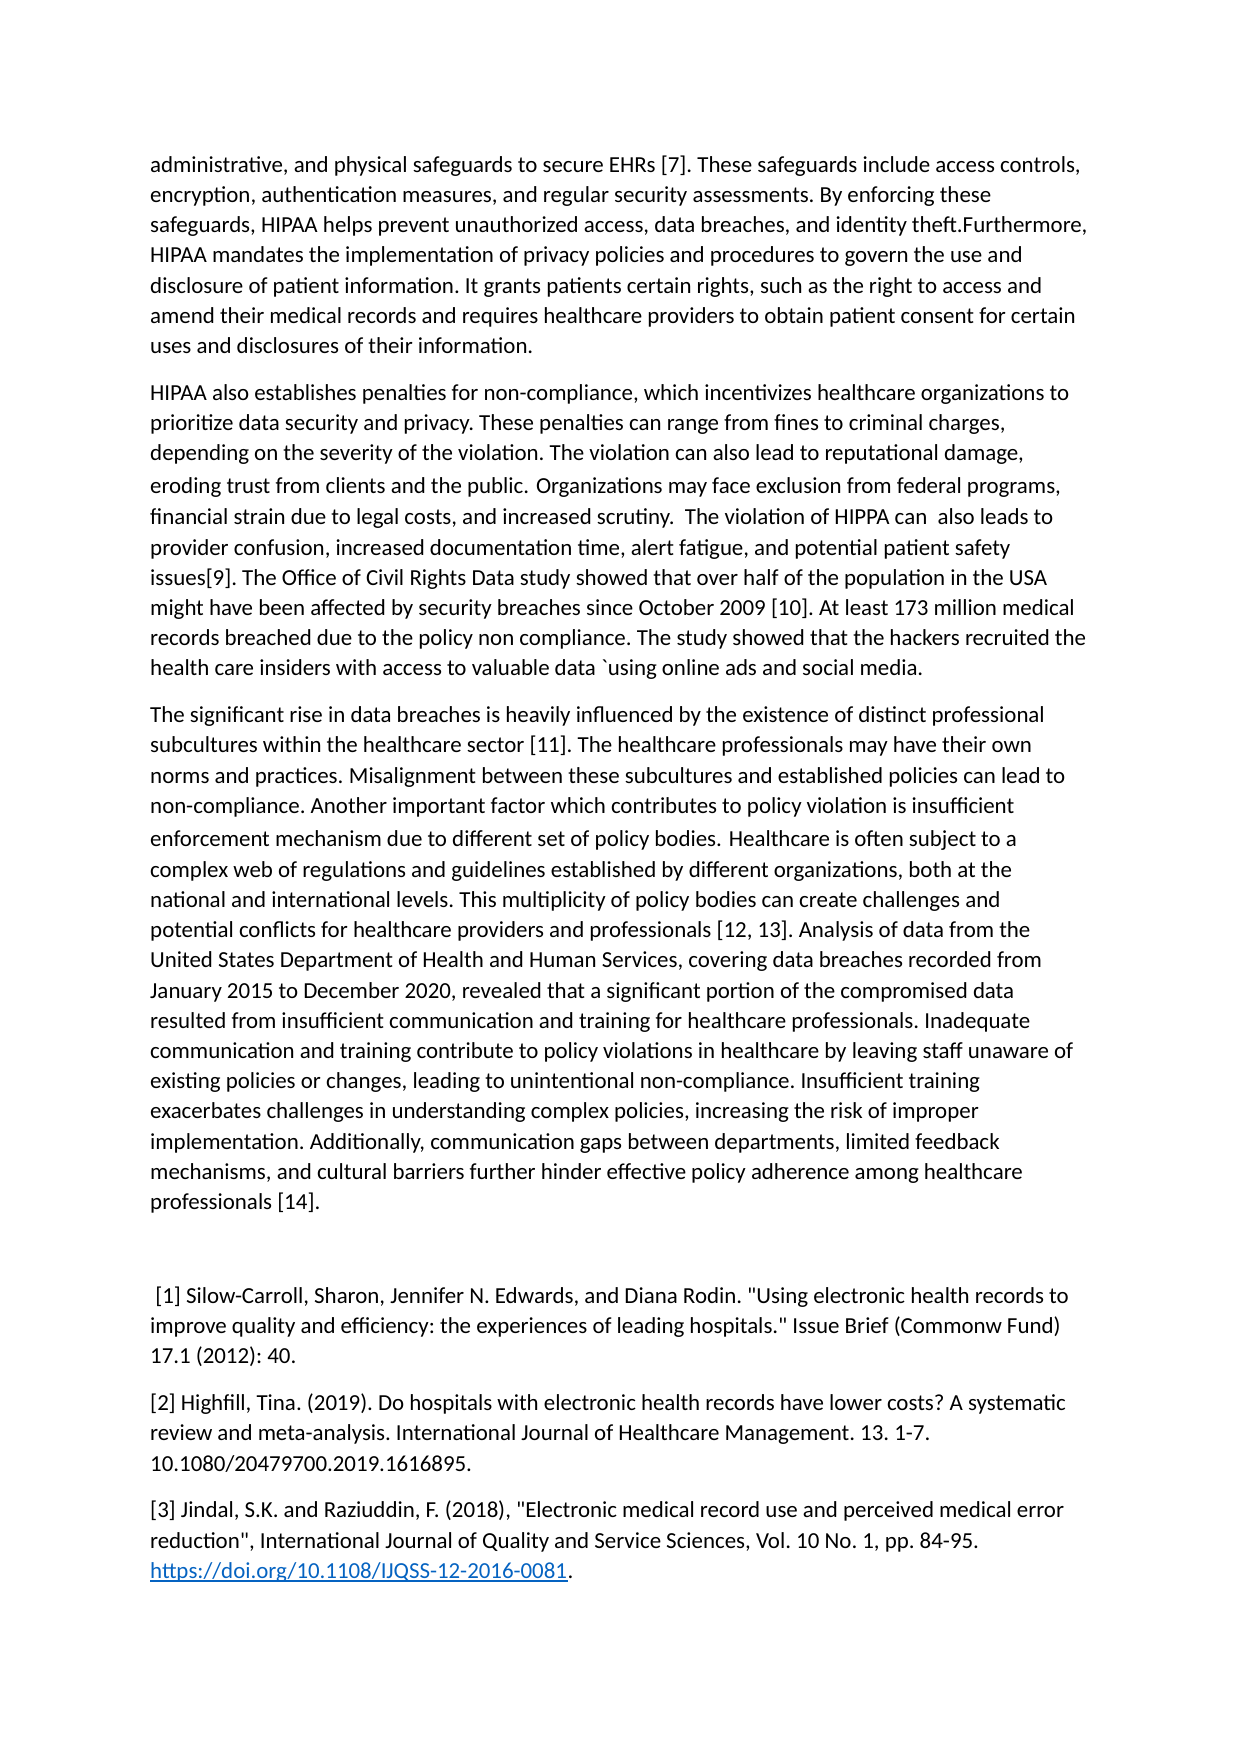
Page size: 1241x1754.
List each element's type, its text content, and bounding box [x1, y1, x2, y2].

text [150, 150, 1090, 359]
text The significant rise in data breaches is heavily influenced by the existence of distinct professional subcultures within the healthcare sector [11]. The healthcare professionals may have their own norms and practices. Misalignment between these subcultures and established policies can lead to non-compliance. Another important factor which contributes to policy violation is insufficient enforcement mechanism due to different set of policy bodies. Healthcare is often subject to a complex web of regulations and guidelines established by different organizations, both at the national and international levels. This multiplicity of policy bodies can create challenges and potential conflicts for healthcare providers and professionals [12, 13]. Analysis of data from the United States Department of Health and Human Services, covering data breaches recorded from January 2015 to December 2020, revealed that a significant portion of the compromised data resulted from insufficient communication and training for healthcare professionals. Inadequate communication and training contribute to policy violations in healthcare by leaving staff unaware of existing policies or changes, leading to unintentional non-compliance. Insufficient training exacerbates challenges in understanding complex policies, increasing the risk of improper implementation. Additionally, communication gaps between departments, limited feedback mechanisms, and cultural barriers further hinder effective policy adherence among healthcare professionals [14]. [150, 700, 1090, 1215]
text [1] Silow-Carroll, Sharon, Jennifer N. Edwards, and Diana Rodin. "Using electronic health records to improve quality and efficiency: the experiences of leading hospitals." Issue Brief (Commonw Fund) 17.1 (2012): 40. [150, 1281, 1090, 1369]
text [2] Highfill, Tina. (2019). Do hospitals with electronic health records have lower costs? A systematic review and meta-analysis. International Journal of Healthcare Management. 13. 1-7. 10.1080/20479700.2019.1616895. [150, 1388, 1090, 1477]
text [3] Jindal, S.K. and Raziuddin, F. (2018), "Electronic medical record use and perceived medical error reduction", International Journal of Quality and Service Sciences, Vol. 10 No. 1, pp. 84-95. https://doi.org/10.1108/IJQSS-12-2016-0081. [150, 1496, 1090, 1584]
text HIPAA also establishes penalties for non-compliance, which incentivizes healthcare organizations to prioritize data security and privacy. These penalties can range from fines to criminal charges, depending on the severity of the violation. The violation can also lead to reputational damage, eroding trust from clients and the public. Organizations may face exclusion from federal programs, financial strain due to legal costs, and increased scrutiny. The violation of HIPPA can also leads to provider confusion, increased documentation time, alert fatigue, and potential patient safety issues[9]. The Office of Civil Rights Data study showed that over half of the population in the USA might have been affected by security breaches since October 2009 [10]. At least 173 million medical records breached due to the policy non compliance. The study showed that the hackers recruited the health care insiders with access to valuable data `using online ads and social media. [150, 378, 1090, 682]
